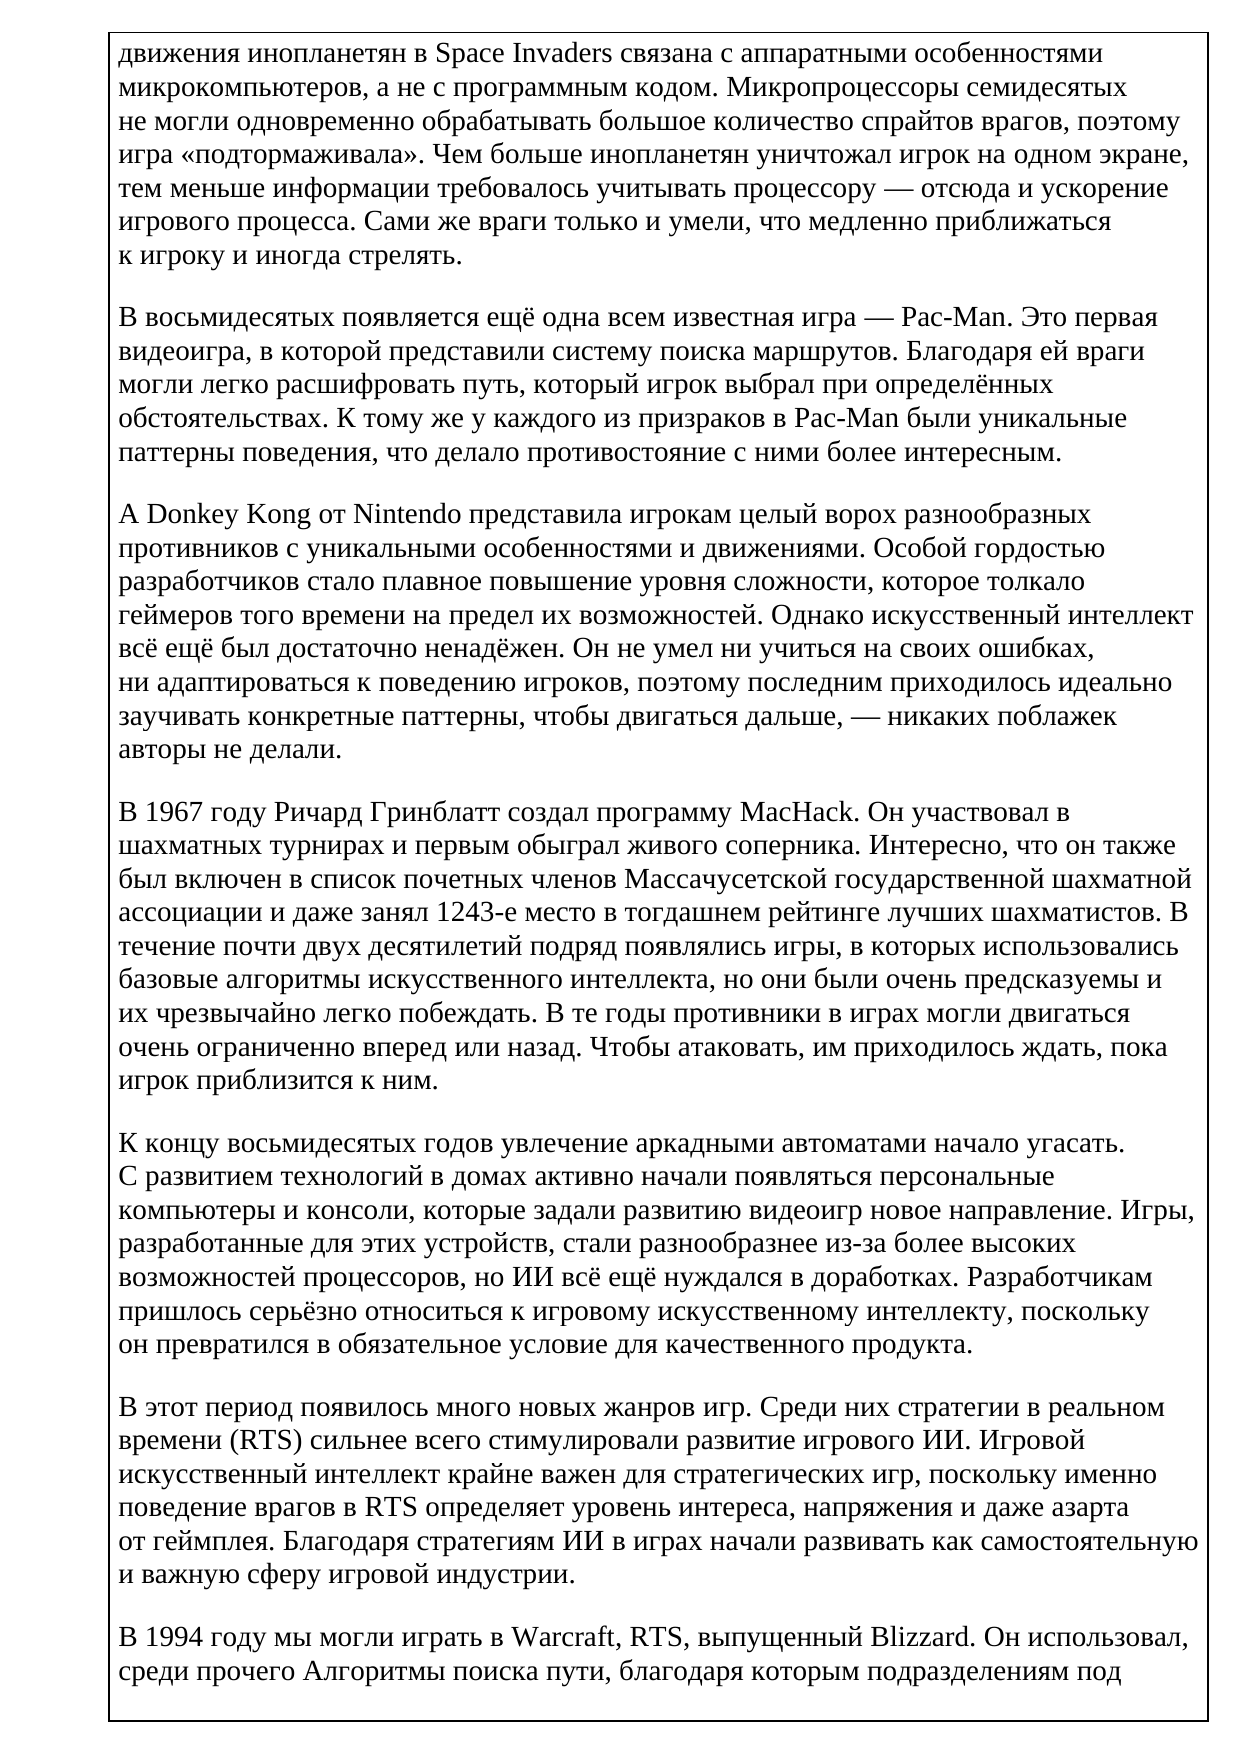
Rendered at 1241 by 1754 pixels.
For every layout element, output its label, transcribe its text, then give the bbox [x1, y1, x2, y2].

text А Donkey Kong от Nintendo представила игрокам целый ворох разнообразных противников с уникальными особенностями и движениями. Особой гордостью разработчиков стало плавное повышение уровня сложности, которое толкало геймеров того времени на предел их возможностей. Однако искусственный интеллект всё ещё был достаточно ненадёжен. Он не умел ни учиться на своих ошибках, ни адаптироваться к поведению игроков, поэтому последним приходилось идеально заучивать конкретные паттерны, чтобы двигаться дальше, — никаких поблажек авторы не делали. [118, 496, 1199, 765]
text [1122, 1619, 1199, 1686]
text К концу восьмидесятых годов увлечение аркадными автоматами начало угасать. С развитием технологий в домах активно начали появляться персональные компьютеры и консоли, которые задали развитию видеоигр новое направление. Игры, разработанные для этих устройств, стали разнообразнее из-за более высоких возможностей процессоров, но ИИ всё ещё нуждался в доработках. Разработчикам пришлось серьёзно относиться к игровому искусственному интеллекту, поскольку он превратился в обязательное условие для качественного продукта. [118, 1125, 1199, 1360]
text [118, 36, 1199, 270]
text В 1967 году Ричард Гринблатт создал программу MacHack. Он участвовал в шахматных турнирах и первым обыграл живого соперника. Интересно, что он также был включен в список почетных членов Массачусетской государственной шахматной ассоциации и даже занял 1243-е место в тогдашнем рейтинге лучших шахматистов. В течение почти двух десятилетий подряд появлялись игры, в которых использовались базовые алгоритмы искусственного интеллекта, но они были очень предсказуемы и их чрезвычайно легко побеждать. В те годы противники в играх могли двигаться очень ограниченно вперед или назад. Чтобы атаковать, им приходилось ждать, пока игрок приблизится к ним. [118, 794, 1199, 1096]
text В этот период появилось много новых жанров игр. Среди них стратегии в реальном времени (RTS) сильнее всего стимулировали развитие игрового ИИ. Игровой искусственный интеллект крайне важен для стратегических игр, поскольку именно поведение врагов в RTS определяет уровень интереса, напряжения и даже азарта от геймплея. Благодаря стратегиям ИИ в играх начали развивать как самостоятельную и важную сферу игровой индустрии. [118, 1389, 1199, 1590]
text В восьмидесятых появляется ещё одна всем известная игра — Pac-Man. Это первая видеоигра, в которой представили систему поиска маршрутов. Благодаря ей враги могли легко расшифровать путь, который игрок выбрал при определённых обстоятельствах. К тому же у каждого из призраков в Pac-Man были уникальные паттерны поведения, что делало противостояние с ними более интересным. [118, 299, 1199, 467]
